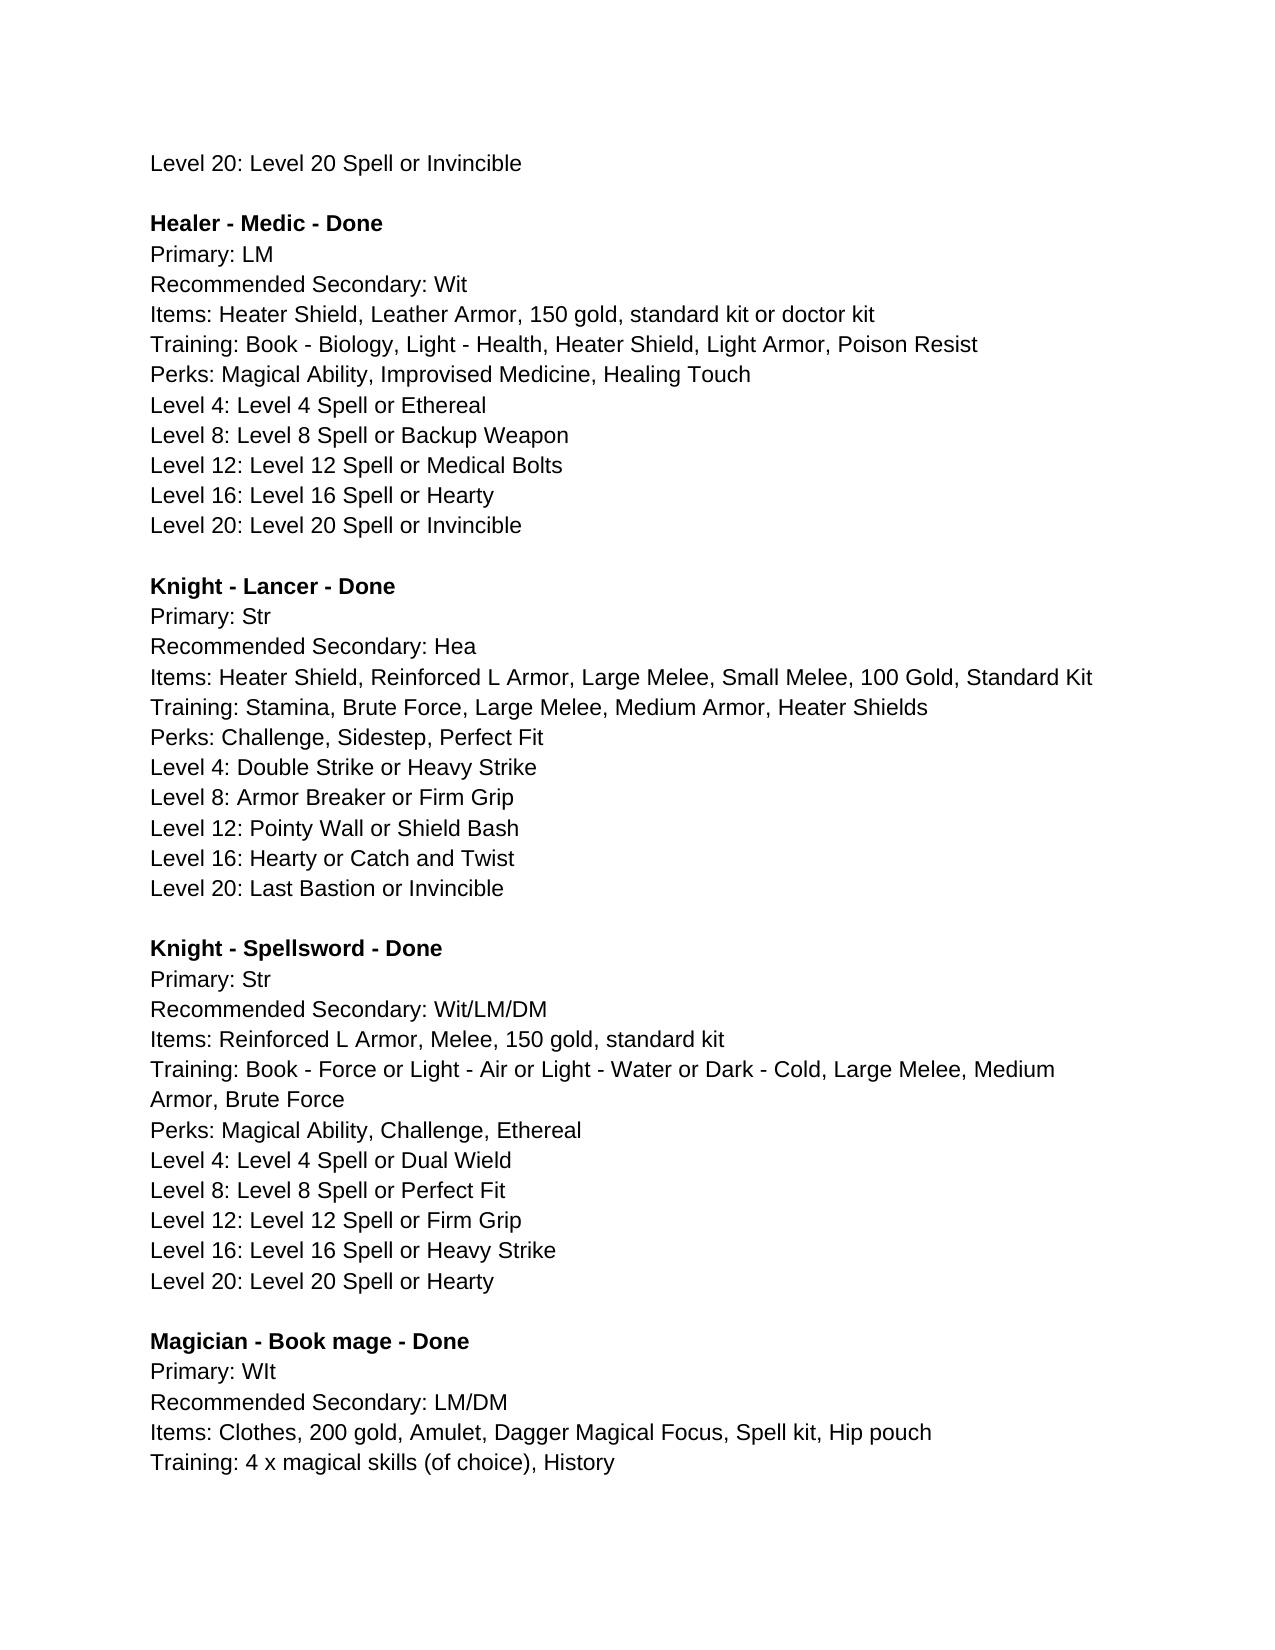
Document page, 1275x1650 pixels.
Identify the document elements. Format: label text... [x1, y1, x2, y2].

text Level 12: Level 12 Spell or Firm Grip [150, 1207, 1125, 1234]
text Healer - Medic - Done [150, 210, 1125, 237]
text Level 20: Level 20 Spell or Invincible [150, 512, 1125, 539]
text Magician - Book mage - Done [150, 1328, 1125, 1354]
text Level 20: Level 20 Spell or Hearty [150, 1268, 1125, 1294]
text Level 20: Level 20 Spell or Invincible [150, 150, 1125, 176]
text Items: Heater Shield, Leather Armor, 150 gold, standard kit or doctor kit [150, 301, 1125, 327]
text Level 4: Level 4 Spell or Ethereal [150, 392, 1125, 418]
text Level 8: Level 8 Spell or Backup Weapon [150, 422, 1125, 448]
text Primary: WIt [150, 1358, 1125, 1385]
text Training: Book - Force or Light - Air or Light - Water or Dark - Cold, Large Melee, Medium Armor, Brute Force [150, 1056, 1125, 1113]
text Knight - Lancer - Done [150, 573, 1125, 599]
text Level 12: Pointy Wall or Shield Bash [150, 814, 1125, 841]
text Recommended Secondary: Wit [150, 271, 1125, 297]
text Training: 4 x magical skills (of choice), History [150, 1449, 1125, 1475]
text Training: Stamina, Brute Force, Large Melee, Medium Armor, Heater Shields [150, 694, 1125, 720]
text Training: Book - Biology, Light - Health, Heater Shield, Light Armor, Poison Resist [150, 331, 1125, 358]
text Primary: LM [150, 241, 1125, 267]
text Primary: Str [150, 966, 1125, 992]
text Primary: Str [150, 603, 1125, 629]
text Level 4: Level 4 Spell or Dual Wield [150, 1147, 1125, 1173]
text Level 20: Last Bastion or Invincible [150, 875, 1125, 901]
text Items: Clothes, 200 gold, Amulet, Dagger Magical Focus, Spell kit, Hip pouch [150, 1419, 1125, 1445]
text Level 12: Level 12 Spell or Medical Bolts [150, 452, 1125, 478]
text Perks: Challenge, Sidestep, Perfect Fit [150, 724, 1125, 750]
text Level 4: Double Strike or Heavy Strike [150, 754, 1125, 781]
text Level 16: Level 16 Spell or Hearty [150, 482, 1125, 509]
text Level 16: Level 16 Spell or Heavy Strike [150, 1237, 1125, 1264]
text Level 16: Hearty or Catch and Twist [150, 845, 1125, 871]
text Perks: Magical Ability, Improvised Medicine, Healing Touch [150, 361, 1125, 388]
text Recommended Secondary: Wit/LM/DM [150, 996, 1125, 1022]
text Perks: Magical Ability, Challenge, Ethereal [150, 1117, 1125, 1143]
text Items: Heater Shield, Reinforced L Armor, Large Melee, Small Melee, 100 Gold, Standard Kit [150, 663, 1125, 690]
text Recommended Secondary: Hea [150, 633, 1125, 660]
text Recommended Secondary: LM/DM [150, 1388, 1125, 1415]
text Items: Reinforced L Armor, Melee, 150 gold, standard kit [150, 1026, 1125, 1052]
text Knight - Spellsword - Done [150, 935, 1125, 962]
text Level 8: Armor Breaker or Firm Grip [150, 784, 1125, 811]
text Level 8: Level 8 Spell or Perfect Fit [150, 1177, 1125, 1203]
